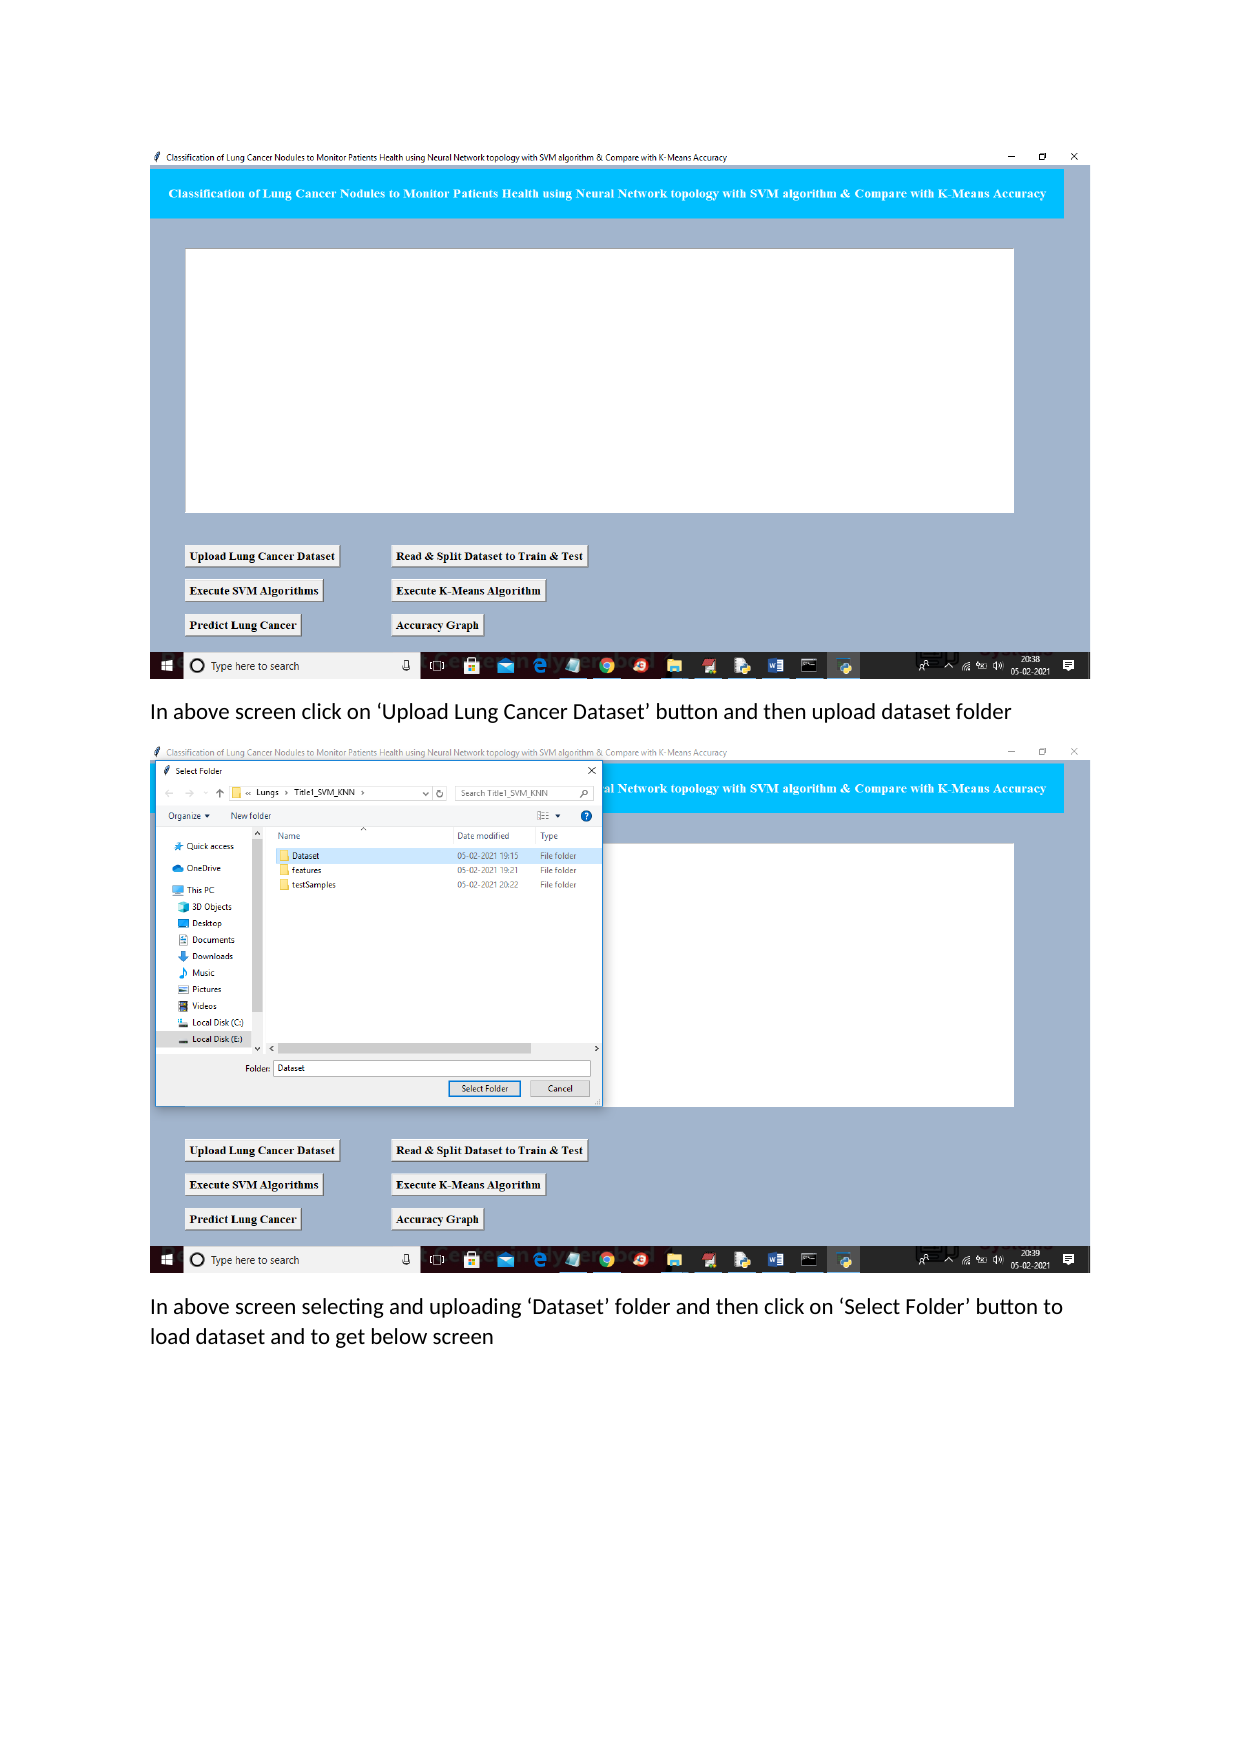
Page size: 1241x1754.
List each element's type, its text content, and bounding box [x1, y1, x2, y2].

picture [656, 190, 664, 197]
text In above screen click on ‘Upload Lung Cancer Dataset’ button and then upload dataset folder [150, 697, 1090, 726]
picture [150, 150, 1091, 679]
text In above screen selecting and uploading ‘Dataset’ folder and then click on ‘Select Folder’ button to load dataset and to get below screen [150, 1292, 1090, 1350]
picture [680, 192, 690, 200]
picture [869, 192, 880, 197]
picture [150, 744, 1091, 1273]
